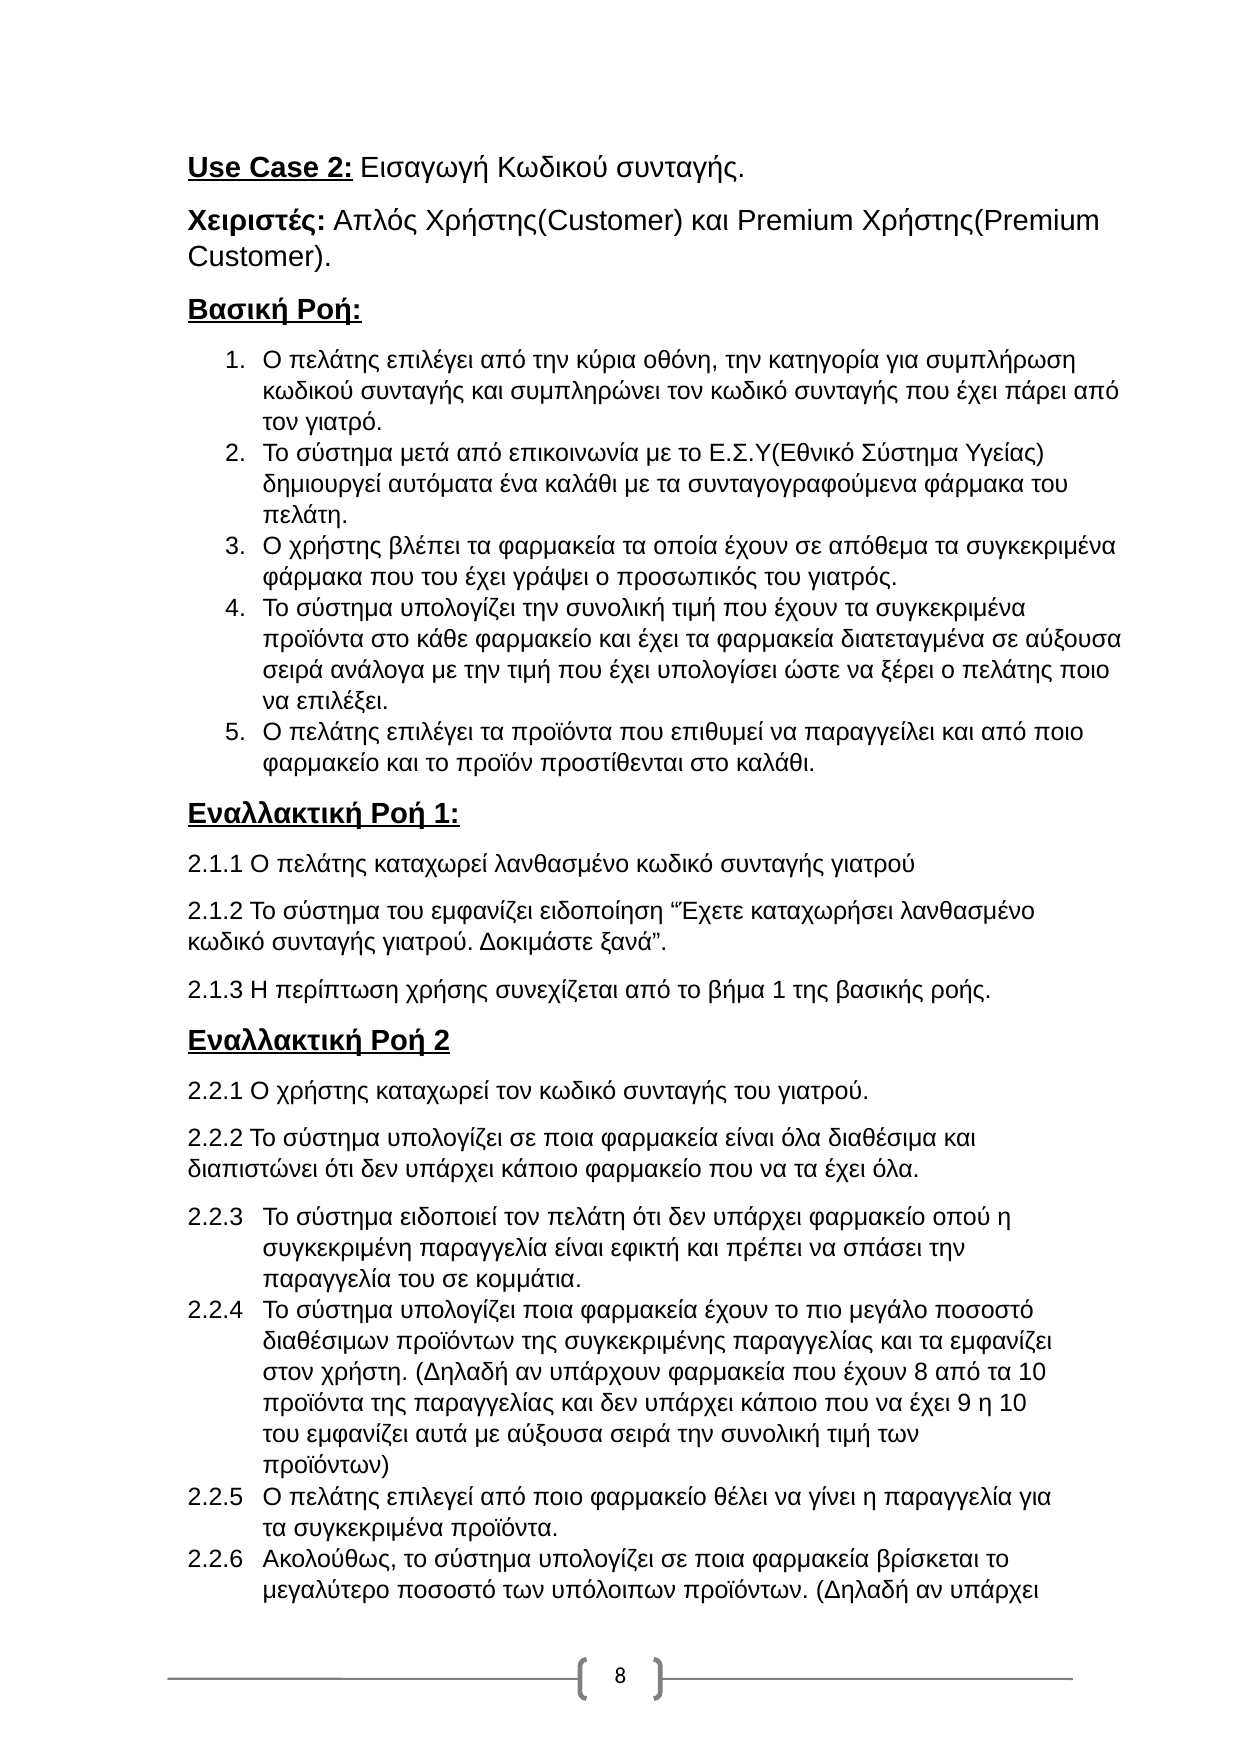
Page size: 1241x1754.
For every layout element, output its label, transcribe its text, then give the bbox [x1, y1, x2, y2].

text Εναλλακτική Ροή 2 [187, 1023, 1053, 1056]
list Το σύστημα υπολογίζει ποια φαρμακεία έχουν το πιο μεγάλο ποσοστό διαθέσιμων προϊόντων της συγκεκριμένης παραγγελίας και τα εμφανίζει στον χρήστη. (Δηλαδή αν υπάρχουν φαρμακεία που έχουν 8 από τα 10 προϊόντα της παραγγελίας και δεν υπάρχει κάποιο που να έχει 9 η 10 του εμφανίζει αυτά με αύξουσα σειρά την συνολική τιμή των προϊόντων) [187, 1295, 1053, 1479]
list Το σύστημα υπολογίζει την συνολική τιμή που έχουν τα συγκεκριμένα προϊόντα στο κάθε φαρμακείο και έχει τα φαρμακεία διατεταγμένα σε αύξουσα σειρά ανάλογα με την τιμή που έχει υπολογίσει ώστε να ξέρει ο πελάτης ποιο να επιλέξει. [225, 593, 1134, 715]
text 2.2.1 Ο χρήστης καταχωρεί τον κωδικό συνταγής του γιατρού. [187, 1076, 1053, 1104]
list O χρήστης βλέπει τα φαρμακεία τα οποία έχουν σε απόθεμα τα συγκεκριμένα φάρμακα που του έχει γράψει ο προσωπικός του γιατρός. [225, 531, 1134, 591]
text 2.1.3 Η περίπτωση χρήσης συνεχίζεται από το βήμα 1 της βασικής ροής. [187, 975, 1053, 1004]
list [187, 1543, 1053, 1603]
text Εναλλακτική Ροή 1: [187, 796, 1053, 829]
text Use Case 2: Εισαγωγή Κωδικού συνταγής. [187, 150, 1134, 183]
list Ο πελάτης επιλέγει τα προϊόντα που επιθυμεί να παραγγείλει και από ποιο φαρμακείο και το προϊόν προστίθενται στο καλάθι. [225, 717, 1134, 777]
list Ο πελάτης επιλέγει από την κύρια οθόνη, την κατηγορία για συμπλήρωση κωδικού συνταγής και συμπληρώνει τον κωδικό συνταγής που έχει πάρει από τον γιατρό. [225, 344, 1134, 435]
text 2.1.1 Ο πελάτης καταχωρεί λανθασμένο κωδικό συνταγής γιατρού [187, 849, 1053, 877]
text Βασική Ροή: [187, 292, 1134, 325]
list Ο πελάτης επιλεγεί από ποιο φαρμακείο θέλει να γίνει η παραγγελία για τα συγκεκριμένα προϊόντα. [187, 1481, 1053, 1541]
list Το σύστημα ειδοποιεί τον πελάτη ότι δεν υπάρχει φαρμακείο οπού η συγκεκριμένη παραγγελία είναι εφικτή και πρέπει να σπάσει την παραγγελία του σε κομμάτια. [187, 1202, 1053, 1293]
text Χειριστές: Απλός Χρήστης(Customer) και Premium Χρήστης(Premium Customer). [187, 203, 1134, 272]
list Το σύστημα μετά από επικοινωνία με το Ε.Σ.Υ(Εθνικό Σύστημα Υγείας) δημιουργεί αυτόματα ένα καλάθι με τα συνταγογραφούμενα φάρμακα του πελάτη. [225, 438, 1134, 528]
text 2.2.2 Το σύστημα υπολογίζει σε ποια φαρμακεία είναι όλα διαθέσιμα και διαπιστώνει ότι δεν υπάρχει κάποιο φαρμακείο που να τα έχει όλα. [187, 1123, 1053, 1183]
text 2.1.2 Το σύστημα του εμφανίζει ειδοποίηση “Έχετε καταχωρήσει λανθασμένο κωδικό συνταγής γιατρού. Δοκιμάστε ξανά”. [187, 896, 1053, 956]
